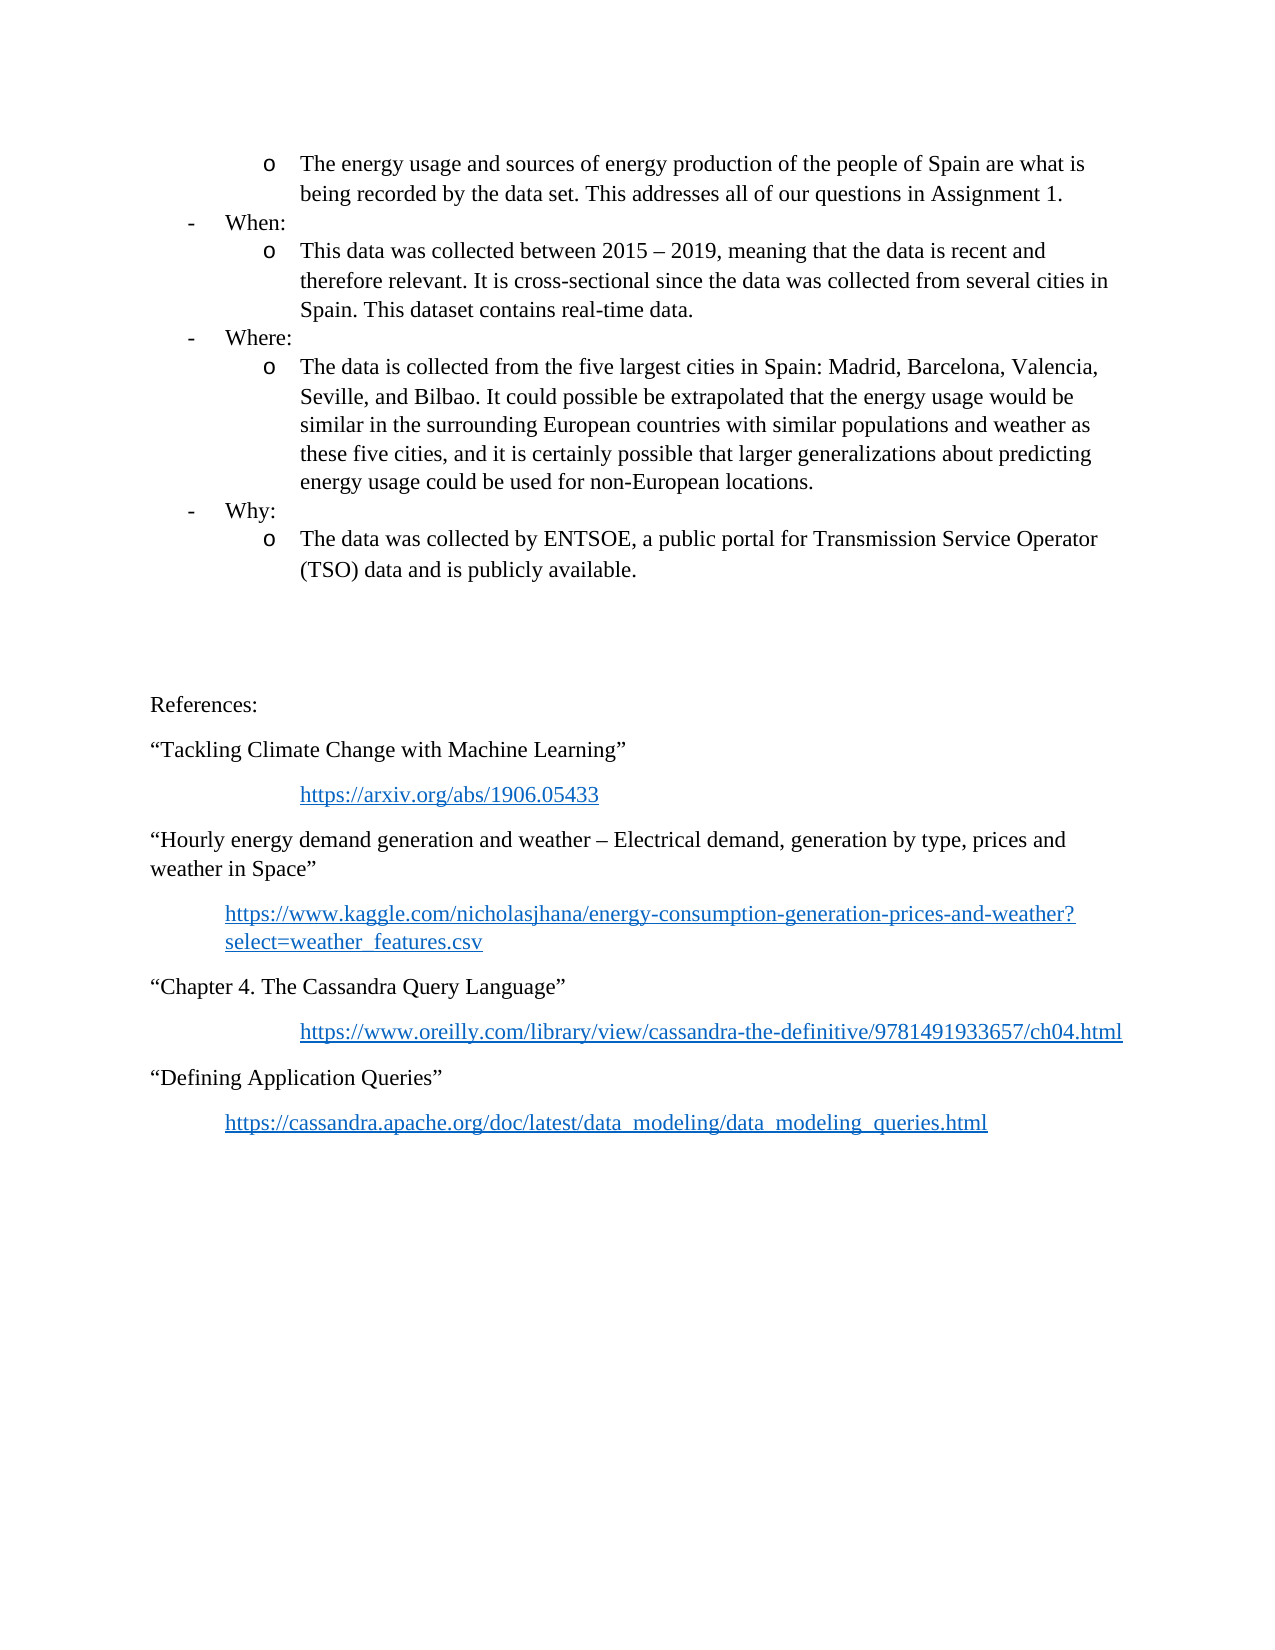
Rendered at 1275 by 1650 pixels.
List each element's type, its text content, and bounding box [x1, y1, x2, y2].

text “Hourly energy demand generation and weather – Electrical demand, generation by type, prices and weather in Space” [150, 826, 1125, 881]
text “Chapter 4. The Cassandra Query Language” [150, 973, 1125, 1000]
text References: [150, 691, 1125, 717]
list The energy usage and sources of energy production of the people of Spain are what is being recorded by the data set. This addresses all of our questions in Assignment 1. [262, 150, 1125, 207]
list Why: [187, 497, 1125, 523]
list When: [187, 209, 1125, 235]
list The data is collected from the five largest cities in Spain: Madrid, Barcelona, Valencia, Seville, and Bilbao. It could possible be extrapolated that the energy usage would be similar in the surrounding European countries with similar populations and weather as these five cities, and it is certainly possible that larger generalizations about predicting energy usage could be used for non-European locations. [262, 353, 1125, 495]
list This data was collected between 2015 – 2019, meaning that the data is recent and therefore relevant. It is cross-sectional since the data was collected from several cities in Spain. This dataset contains real-time data. [262, 237, 1125, 322]
text https://cassandra.apache.org/doc/latest/data_modeling/data_modeling_queries.html [150, 1109, 1125, 1135]
list Where: [187, 324, 1125, 351]
text “Defining Application Queries” [150, 1063, 1125, 1090]
text https://www.oreilly.com/library/view/cassandra-the-definitive/9781491933657/ch04.html [225, 1018, 1125, 1045]
list The data was collected by ENTSOE, a public portal for Transmission Service Operator (TSO) data and is publicly available. [262, 525, 1125, 582]
text “Tackling Climate Change with Machine Learning” [150, 736, 1125, 762]
text https://www.kaggle.com/nicholasjhana/energy-consumption-generation-prices-and-weather?select=weather_features.csv [225, 900, 1125, 954]
text https://arxiv.org/abs/1906.05433 [225, 781, 1125, 807]
